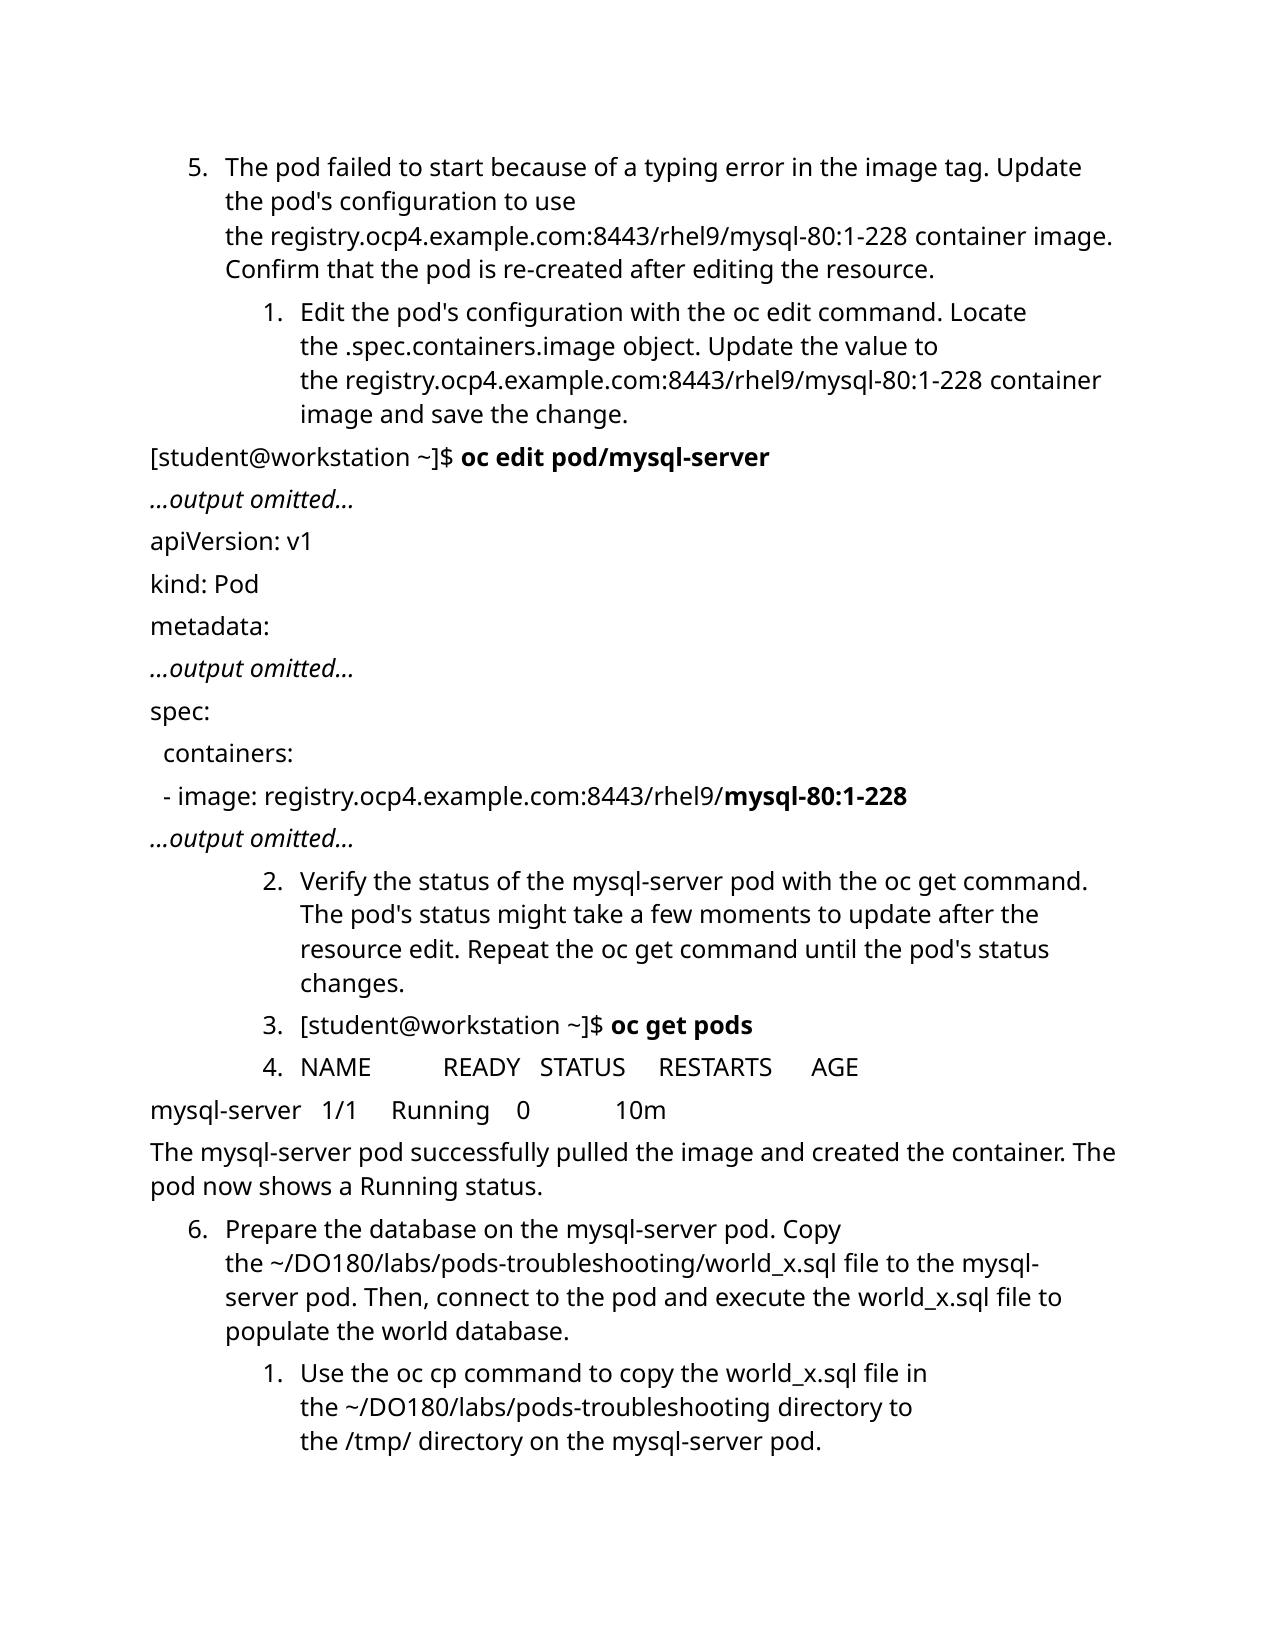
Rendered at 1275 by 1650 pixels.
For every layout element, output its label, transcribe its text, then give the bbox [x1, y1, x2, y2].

list Edit the pod's configuration with the oc edit command. Locate the .spec.containers.image object. Update the value to the registry.ocp4.example.com:8443/rhel9/mysql-80:1-228 container image and save the change. [262, 294, 1125, 431]
list The pod failed to start because of a typing error in the image tag. Update the pod's configuration to use the registry.ocp4.example.com:8443/rhel9/mysql-80:1-228 container image. Confirm that the pod is re-created after editing the resource. [187, 150, 1125, 286]
list NAME READY STATUS RESTARTS AGE [262, 1050, 1125, 1084]
text containers: [150, 736, 1125, 770]
text ...output omitted... [150, 821, 1125, 855]
text metadata: [150, 609, 1125, 643]
list Prepare the database on the mysql-server pod. Copy the ~/DO180/labs/pods-troubleshooting/world_x.sql file to the mysql-server pod. Then, connect to the pod and execute the world_x.sql file to populate the world database. [187, 1211, 1125, 1348]
list Use the oc cp command to copy the world_x.sql file in the ~/DO180/labs/pods-troubleshooting directory to the /tmp/ directory on the mysql-server pod. [262, 1356, 1125, 1458]
text mysql-server 1/1 Running 0 10m [150, 1092, 1125, 1127]
list Verify the status of the mysql-server pod with the oc get command. The pod's status might take a few moments to update after the resource edit. Repeat the oc get command until the pod's status changes. [262, 863, 1125, 999]
text apiVersion: v1 [150, 524, 1125, 558]
list [student@workstation ~]$ oc get pods [262, 1008, 1125, 1042]
text The mysql-server pod successfully pulled the image and created the container. The pod now shows a Running status. [150, 1135, 1125, 1203]
text ...output omitted... [150, 482, 1125, 516]
text kind: Pod [150, 566, 1125, 600]
text [student@workstation ~]$ oc edit pod/mysql-server [150, 439, 1125, 473]
text - image: registry.ocp4.example.com:8443/rhel9/mysql-80:1-228 [150, 778, 1125, 812]
text spec: [150, 693, 1125, 728]
text ...output omitted... [150, 651, 1125, 685]
